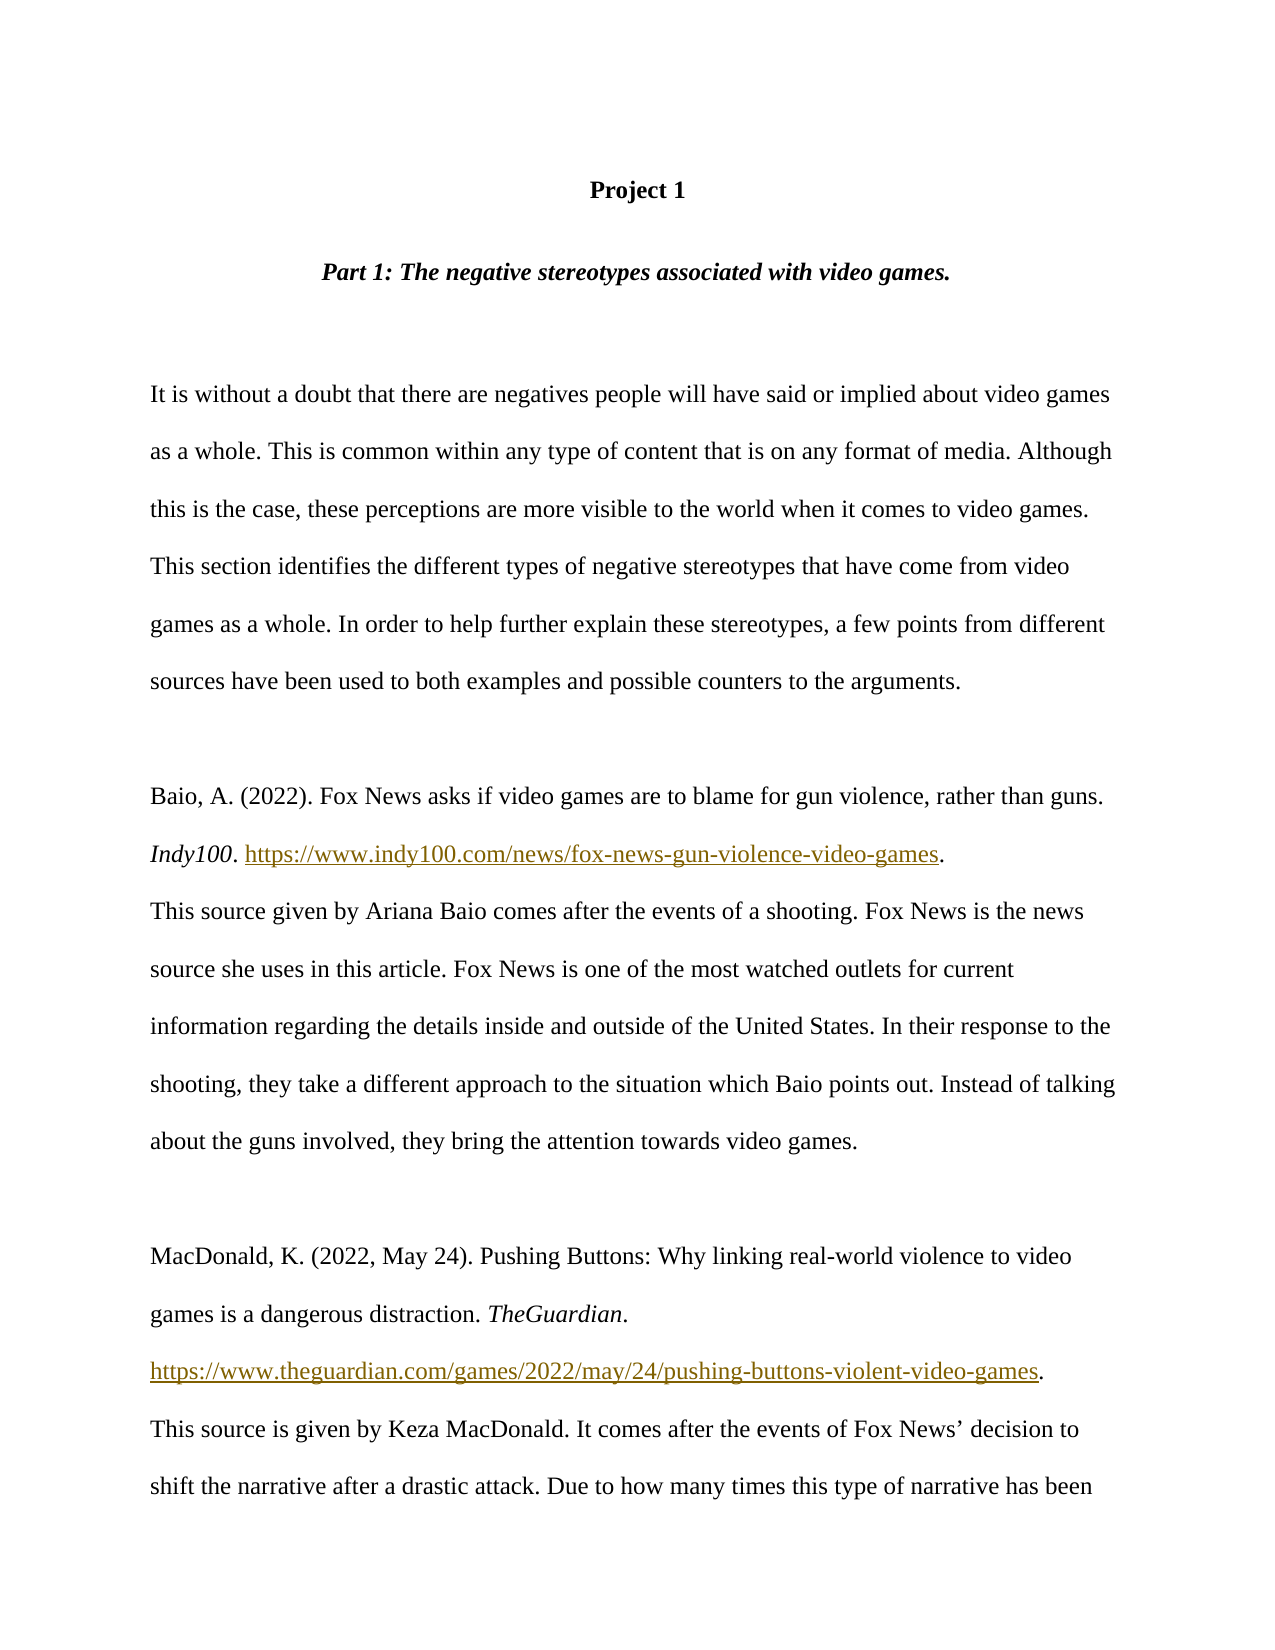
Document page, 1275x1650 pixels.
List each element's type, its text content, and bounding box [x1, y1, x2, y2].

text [150, 1414, 1125, 1500]
text This source given by Ariana Baio comes after the events of a shooting. Fox News is the news source she uses in this article. Fox News is one of the most watched outlets for current information regarding the details inside and outside of the United States. In their response to the shooting, they take a different approach to the situation which Baio points out. Instead of talking about the guns involved, they bring the attention towards video games. [150, 896, 1125, 1155]
text It is without a doubt that there are negatives people will have said or implied about video games as a whole. This is common within any type of content that is on any format of media. Although this is the case, these perceptions are more visible to the world when it comes to video games. This section identifies the different types of negative stereotypes that have come from video games as a whole. In order to help further explain these stereotypes, a few points from different sources have been used to both examples and possible counters to the arguments. [150, 379, 1125, 695]
text MacDonald, K. (2022, May 24). Pushing Buttons: Why linking real-world violence to video games is a dangerous distraction. TheGuardian. https://www.theguardian.com/games/2022/may/24/pushing-buttons-violent-video-games. [150, 1241, 1125, 1385]
title Project 1 [150, 175, 1125, 204]
text Baio, A. (2022). Fox News asks if video games are to blame for gun violence, rather than guns. Indy100. https://www.indy100.com/news/fox-news-gun-violence-video-games. [150, 781, 1125, 867]
subtitle Part 1: The negative stereotypes associated with video games. [150, 257, 1125, 286]
